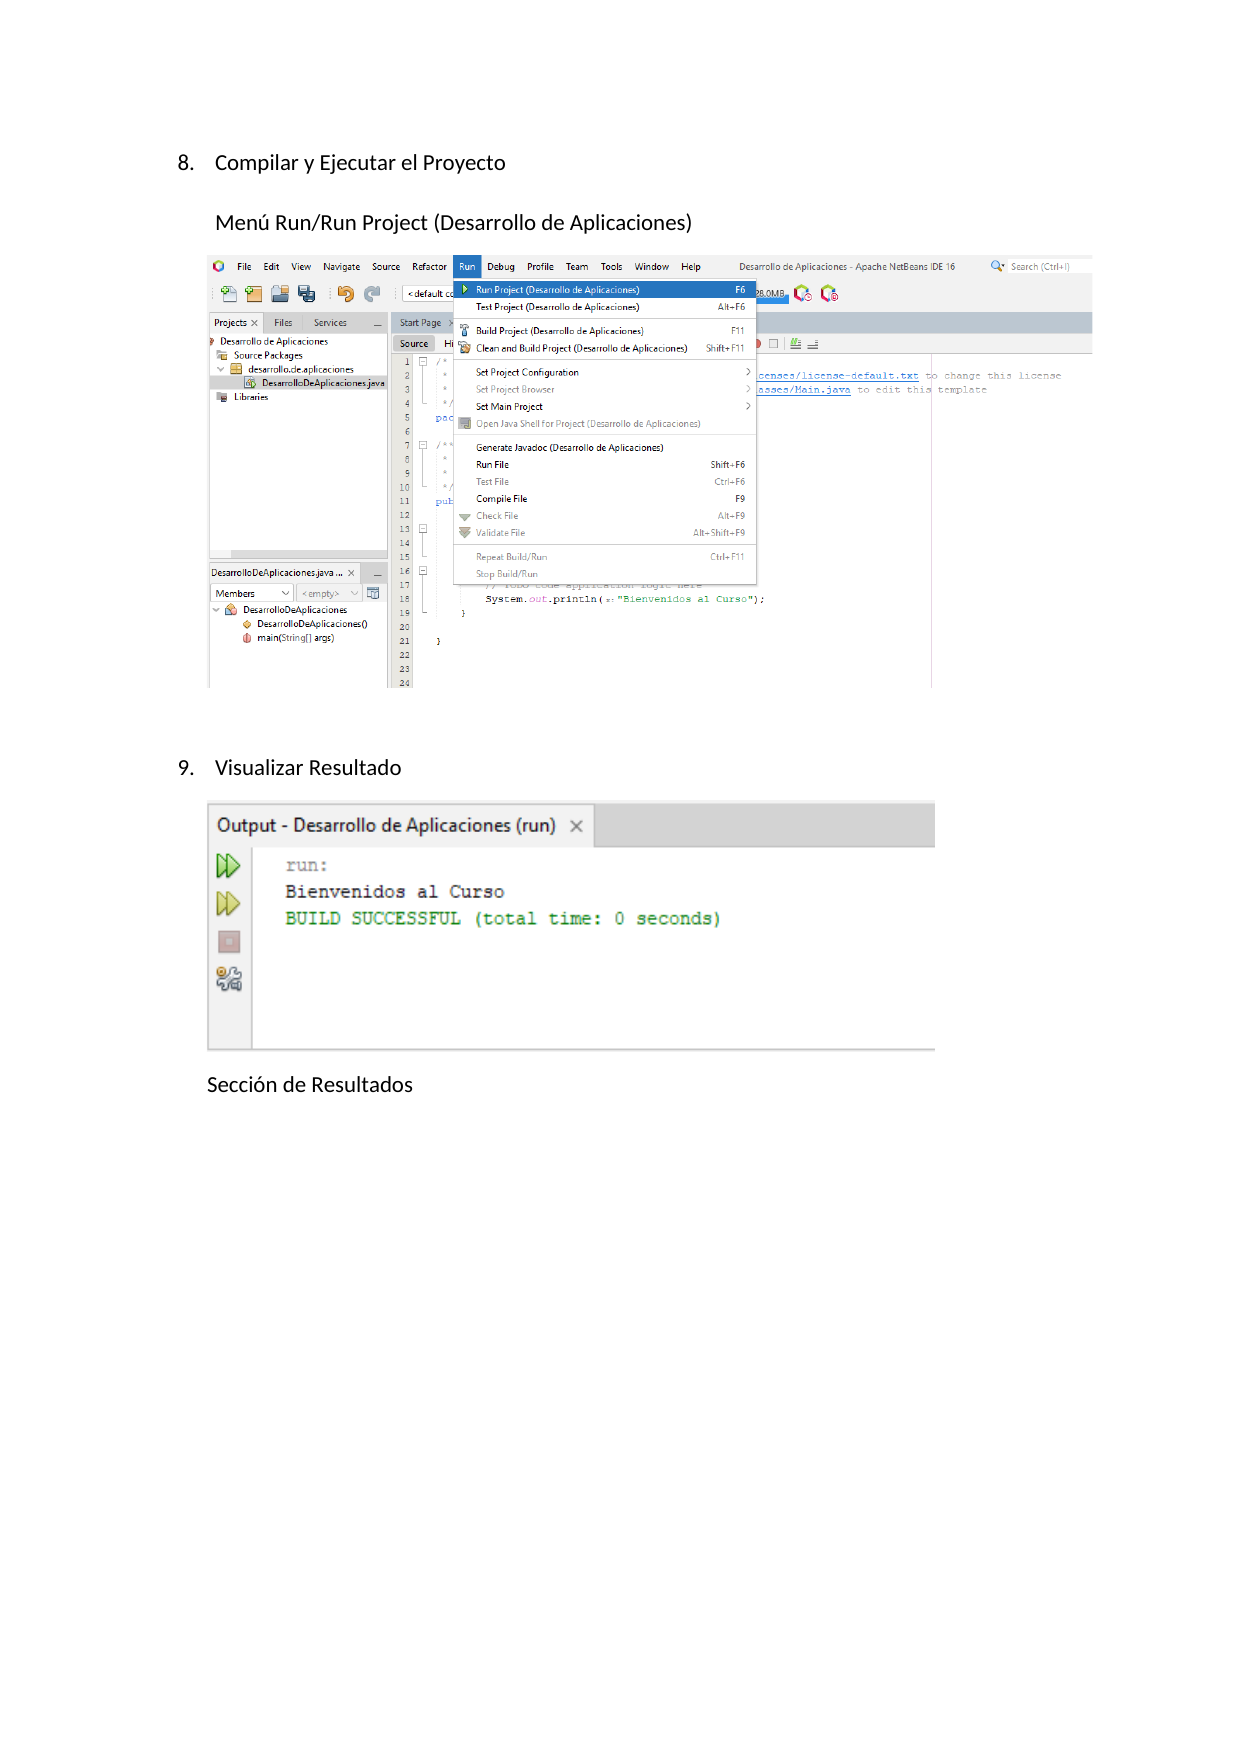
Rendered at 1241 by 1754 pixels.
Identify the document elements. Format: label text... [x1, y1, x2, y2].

picture [206, 255, 1093, 688]
list Visualizar Resultado [177, 753, 1063, 781]
list Compilar y Ejecutar el Proyecto [177, 148, 1063, 176]
picture [206, 800, 935, 1052]
list Menú Run/Run Project (Desarrollo de Aplicaciones) [215, 208, 1063, 236]
text Sección de Resultados [207, 1070, 1063, 1098]
